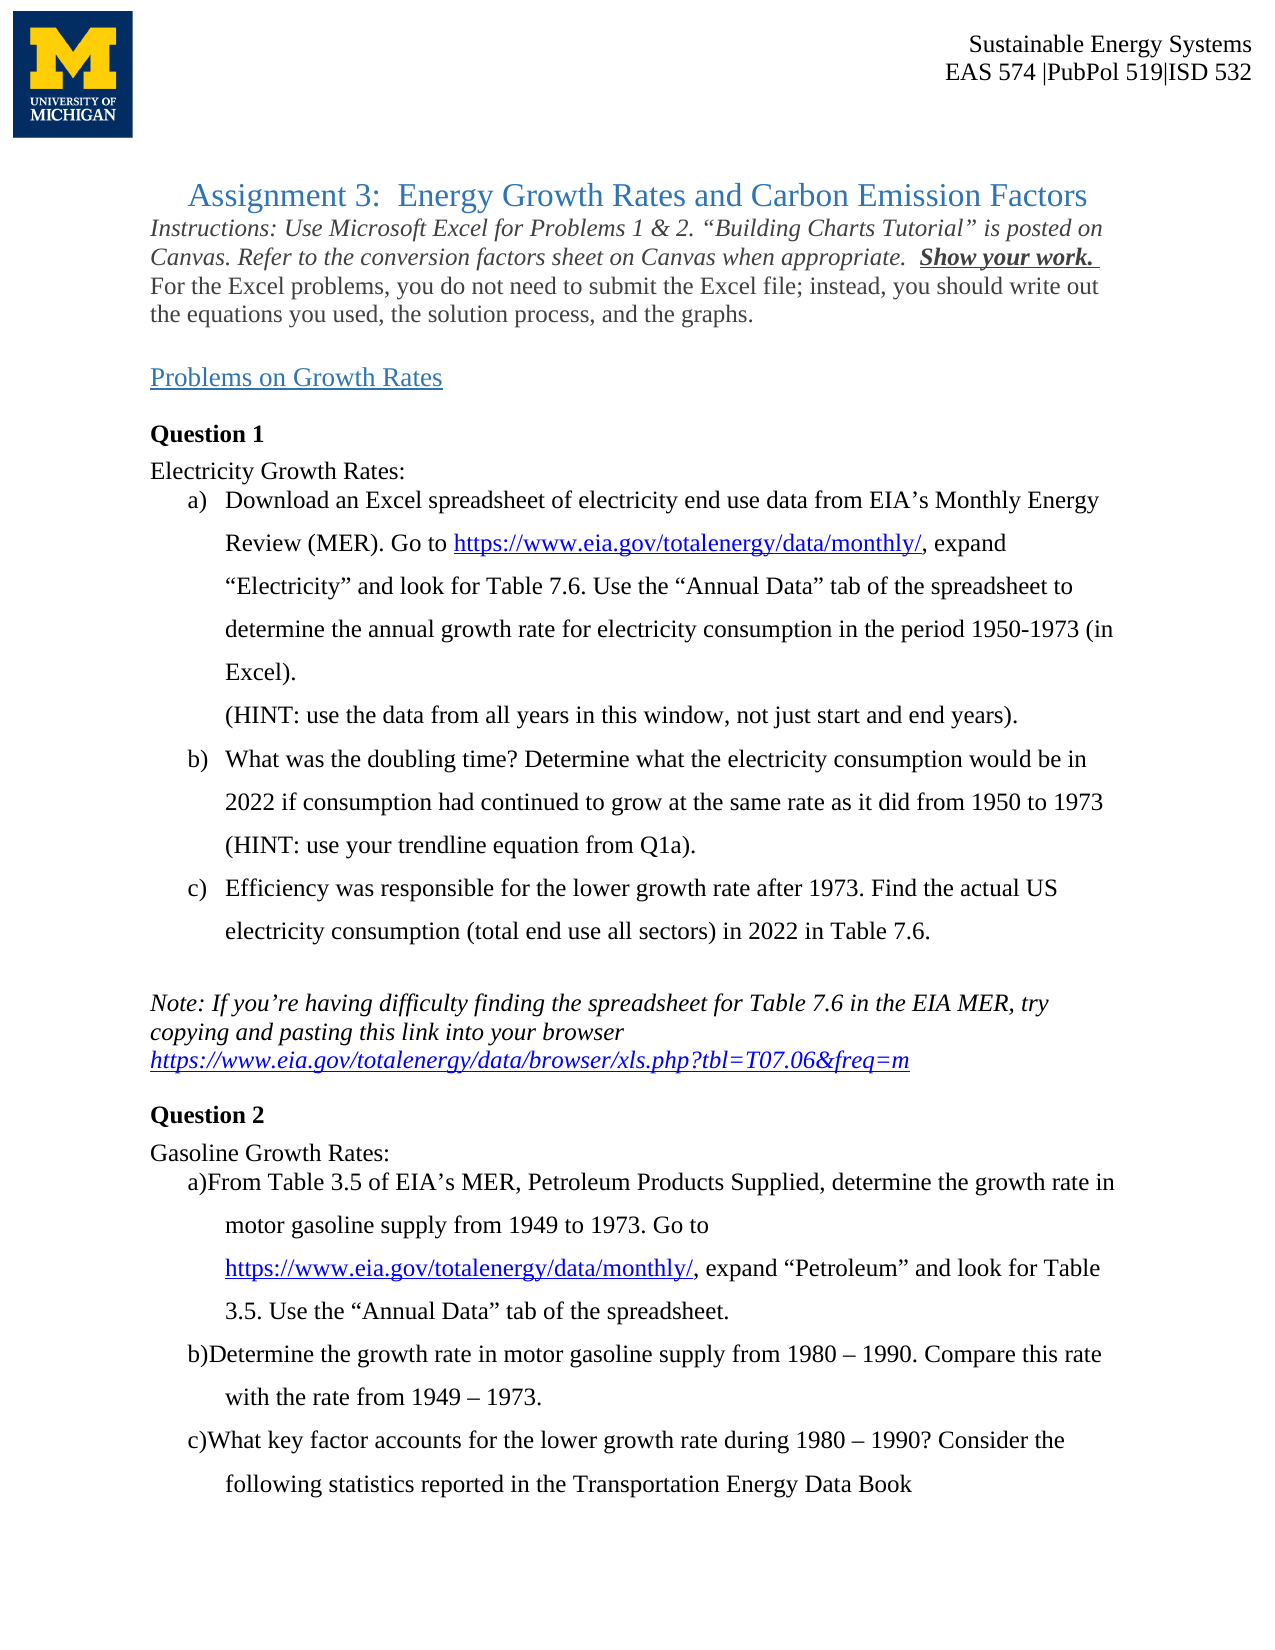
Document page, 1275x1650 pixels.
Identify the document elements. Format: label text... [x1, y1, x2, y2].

text Instructions: Use Microsoft Excel for Problems 1 & 2. “Building Charts Tutorial” is posted on Canvas. Refer to the conversion factors sheet on Canvas when appropriate. Show your work. For the Excel problems, you do not need to submit the Excel file; instead, you should write out the equations you used, the solution process, and the graphs. [150, 213, 1125, 328]
subtitle Assignment 3: Energy Growth Rates and Carbon Emission Factors [150, 175, 1125, 213]
list Efficiency was responsible for the lower growth rate after 1973. Find the actual US electricity consumption (total end use all sectors) in 2022 in Table 7.6. [187, 873, 1125, 945]
text Question 1 [150, 392, 1125, 447]
list (HINT: use the data from all years in this window, not just start and end years). [225, 701, 1125, 729]
subtitle Problems on Growth Rates [150, 361, 1125, 392]
text Electricity Growth Rates: [150, 447, 1125, 485]
picture [13, 11, 133, 138]
list From Table 3.5 of EIA’s MER, Petroleum Products Supplied, determine the growth rate in motor gasoline supply from 1949 to 1973. Go to https://www.eia.gov/totalenergy/data/monthly/, expand “Petroleum” and look for Table 3.5. Use the “Annual Data” tab of the spreadsheet. [187, 1167, 1125, 1325]
text https://www.eia.gov/totalenergy/data/browser/xls.php?tbl=T07.06&freq=m [150, 1046, 1125, 1074]
list Download an Excel spreadsheet of electricity end use data from EIA’s Monthly Energy Review (MER). Go to https://www.eia.gov/totalenergy/data/monthly/, expand “Electricity” and look for Table 7.6. Use the “Annual Data” tab of the spreadsheet to determine the annual growth rate for electricity consumption in the period 1950-1973 (in Excel). [187, 485, 1125, 686]
list Determine the growth rate in motor gasoline supply from 1980 – 1990. Compare this rate with the rate from 1949 – 1973. [187, 1339, 1125, 1411]
text Gasoline Growth Rates: [150, 1129, 1125, 1167]
text Question 2 [150, 1074, 1125, 1129]
text Note: If you’re having difficulty finding the spreadsheet for Table 7.6 in the EIA MER, try copying and pasting this link into your browser [150, 988, 1125, 1046]
list What was the doubling time? Determine what the electricity consumption would be in 2022 if consumption had continued to grow at the same rate as it did from 1950 to 1973 (HINT: use your trendline equation from Q1a). [187, 744, 1125, 859]
